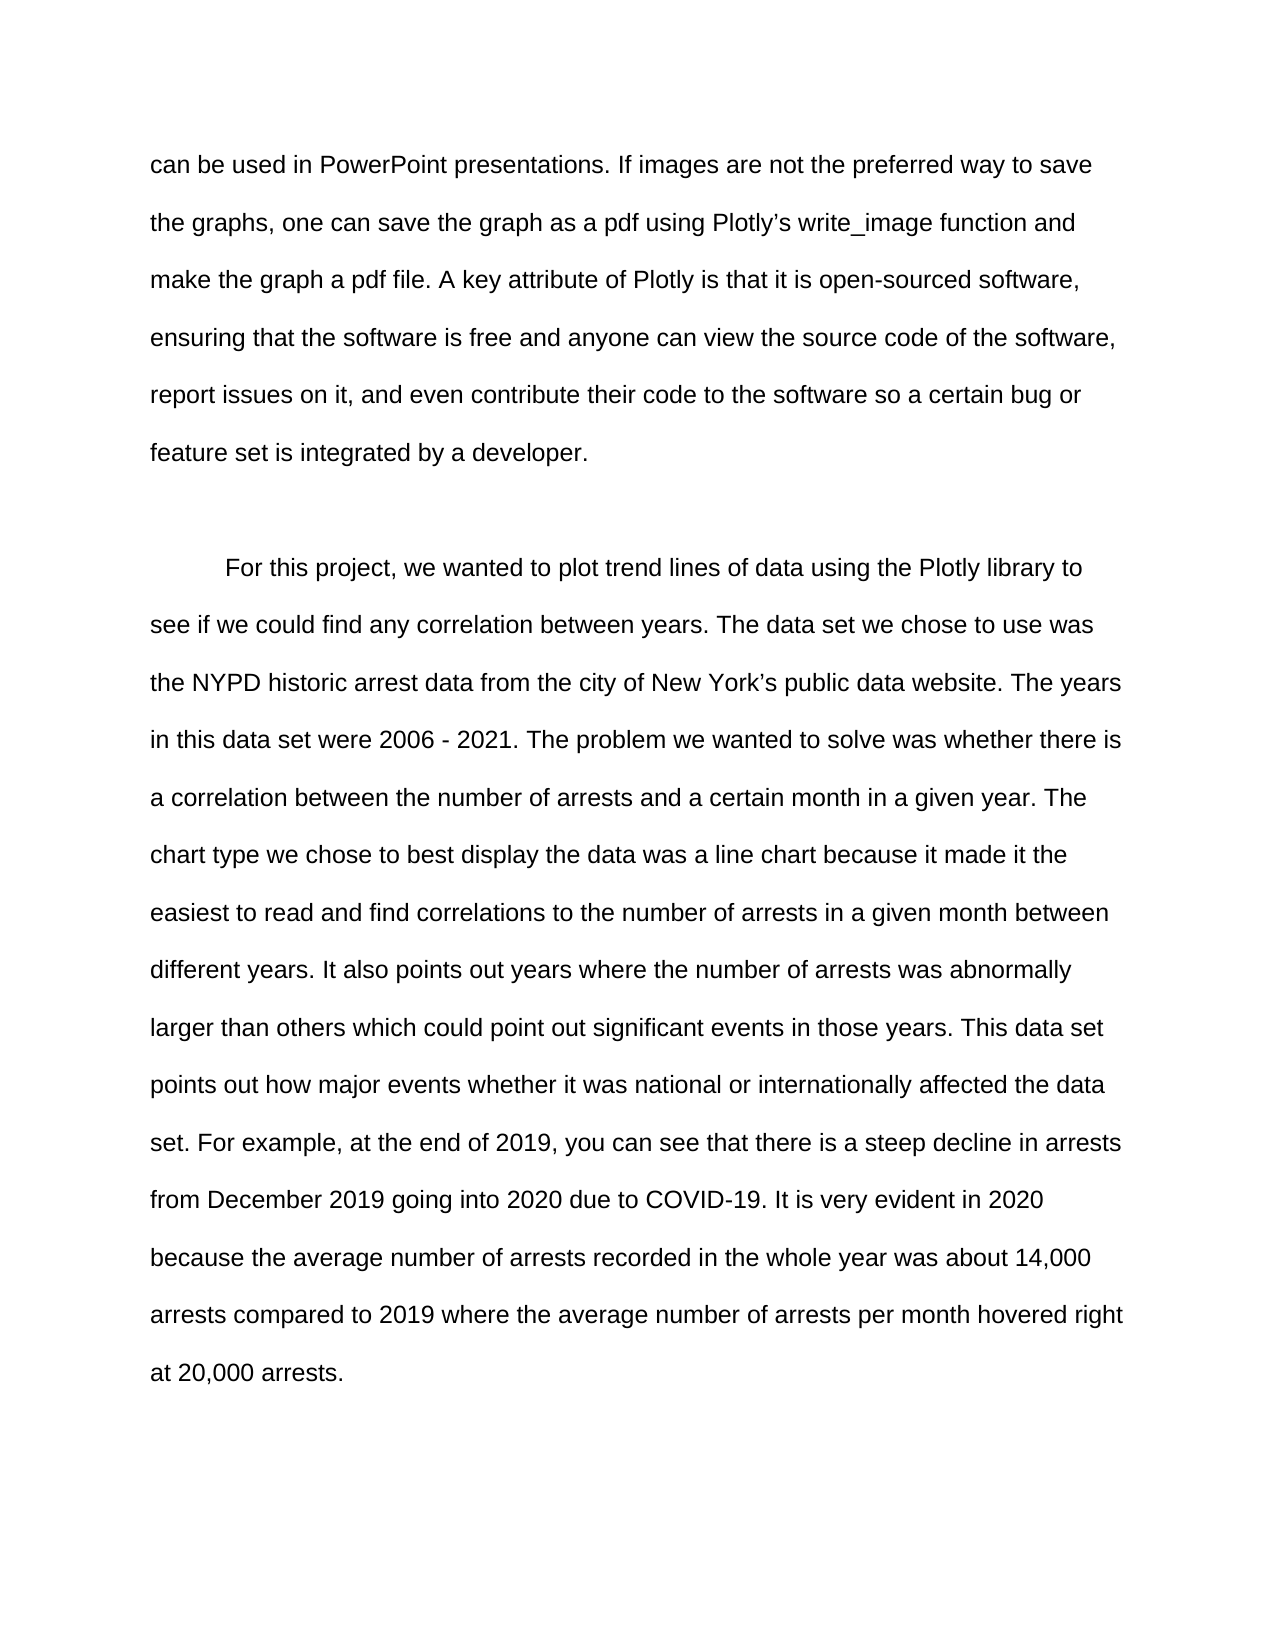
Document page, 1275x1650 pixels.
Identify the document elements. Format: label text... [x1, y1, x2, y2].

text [150, 150, 1125, 466]
text For this project, we wanted to plot trend lines of data using the Plotly library to see if we could find any correlation between years. The data set we chose to use was the NYPD historic arrest data from the city of New York’s public data website. The years in this data set were 2006 - 2021. The problem we wanted to solve was whether there is a correlation between the number of arrests and a certain month in a given year. The chart type we chose to best display the data was a line chart because it made it the easiest to read and find correlations to the number of arrests in a given month between different years. It also points out years where the number of arrests was abnormally larger than others which could point out significant events in those years. This data set points out how major events whether it was national or internationally affected the data set. For example, at the end of 2019, you can see that there is a steep decline in arrests from December 2019 going into 2020 due to COVID-19. It is very evident in 2020 because the average number of arrests recorded in the whole year was about 14,000 arrests compared to 2019 where the average number of arrests per month hovered right at 20,000 arrests. [150, 552, 1125, 1386]
